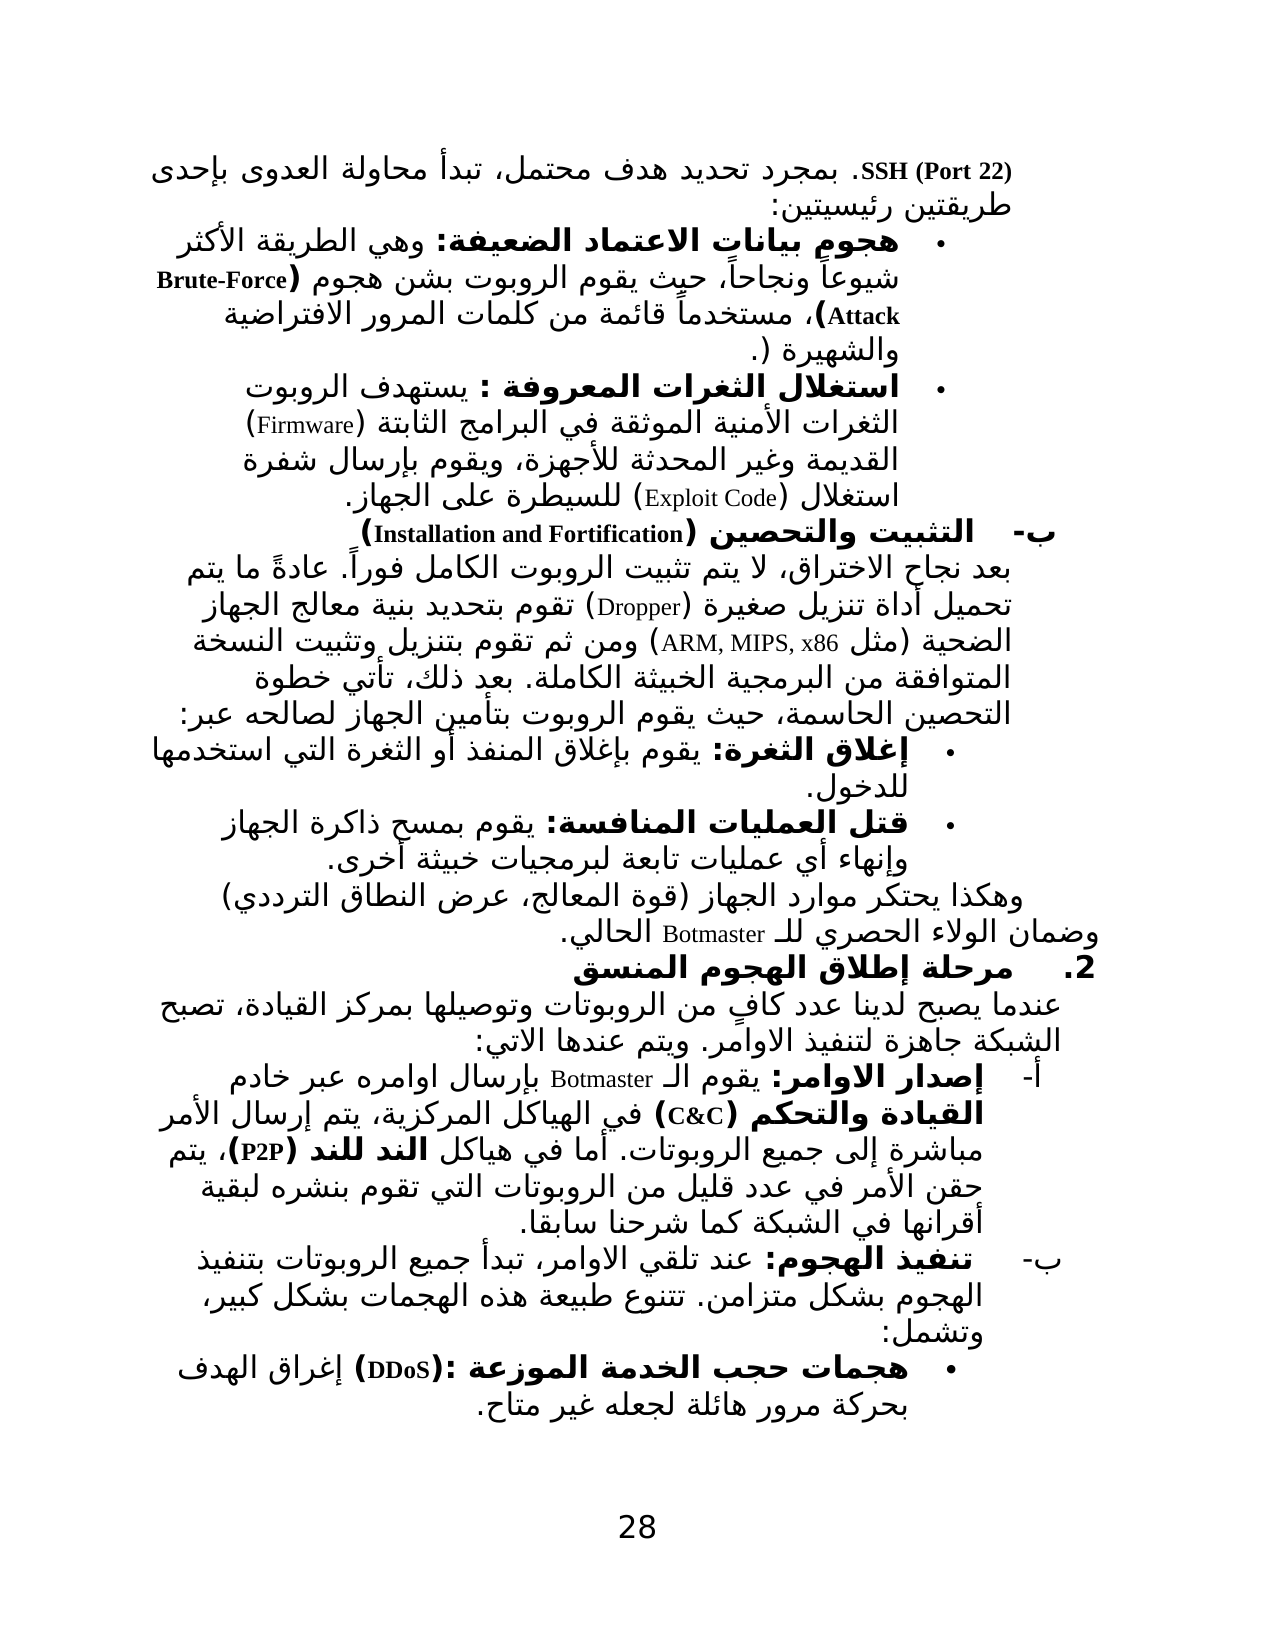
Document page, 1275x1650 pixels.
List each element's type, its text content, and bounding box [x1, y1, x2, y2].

list بعد نجاح الاختراق، لا يتم تثبيت الروبوت الكامل فوراً. عادةً ما يتم تحميل أداة تنزيل صغيرة (Dropper) تقوم بتحديد بنية معالج الجهاز الضحية (مثل ARM, MIPS, x86) ومن ثم تقوم بتنزيل وتثبيت النسخة المتوافقة من البرمجية الخبيثة الكاملة. بعد ذلك، تأتي خطوة التحصين الحاسمة، حيث يقوم الروبوت بتأمين الجهاز لصالحه عبر: [150, 550, 1012, 732]
list هجوم بيانات الاعتماد الضعيفة: وهي الطريقة الأكثر شيوعاً ونجاحاً، حيث يقوم الروبوت بشن هجوم (Brute-Force Attack)، مستخدماً قائمة من كلمات المرور الافتراضية والشهيرة (. [150, 223, 937, 368]
text وهكذا يحتكر موارد الجهاز (قوة المعالج، عرض النطاق الترددي) وضمان الولاء الحصري للـ Botmaster الحالي. [150, 877, 1100, 950]
text عندما يصبح لدينا عدد كافٍ من الروبوتات وتوصيلها بمركز القيادة، تصبح الشبكة جاهزة لتنفيذ الاوامر. ويتم عندها الاتي: [150, 986, 1062, 1059]
list إغلاق الثغرة: يقوم بإغلاق المنفذ أو الثغرة التي استخدمها للدخول. [150, 732, 947, 804]
list هجمات حجب الخدمة الموزعة :(DDoS) إغراق الهدف بحركة مرور هائلة لجعله غير متاح. [150, 1350, 947, 1422]
list قتل العمليات المنافسة: يقوم بمسح ذاكرة الجهاز وإنهاء أي عمليات تابعة لبرمجيات خبيثة أخرى. [150, 804, 947, 877]
list التثبيت والتحصين (Installation and Fortification) [150, 513, 1110, 550]
list تنفيذ الهجوم: عند تلقي الاوامر، تبدأ جميع الروبوتات بتنفيذ الهجوم بشكل متزامن. تتنوع طبيعة هذه الهجمات بشكل كبير، وتشمل: [150, 1241, 1022, 1350]
list استغلال الثغرات المعروفة : يستهدف الروبوت الثغرات الأمنية الموثقة في البرامج الثابتة (Firmware) القديمة وغير المحدثة للأجهزة، ويقوم بإرسال شفرة استغلال (Exploit Code) للسيطرة على الجهاز. [150, 368, 937, 513]
list إصدار الاوامر: يقوم الـ Botmaster بإرسال اوامره عبر خادم القيادة والتحكم (C&C) في الهياكل المركزية، يتم إرسال الأمر مباشرة إلى جميع الروبوتات. أما في هياكل الند للند (P2P)، يتم حقن الأمر في عدد قليل من الروبوتات التي تقوم بنشره لبقية أقرانها في الشبكة كما شرحنا سابقا. [150, 1059, 1022, 1241]
list مرحلة إطلاق الهجوم المنسق [150, 950, 1062, 986]
